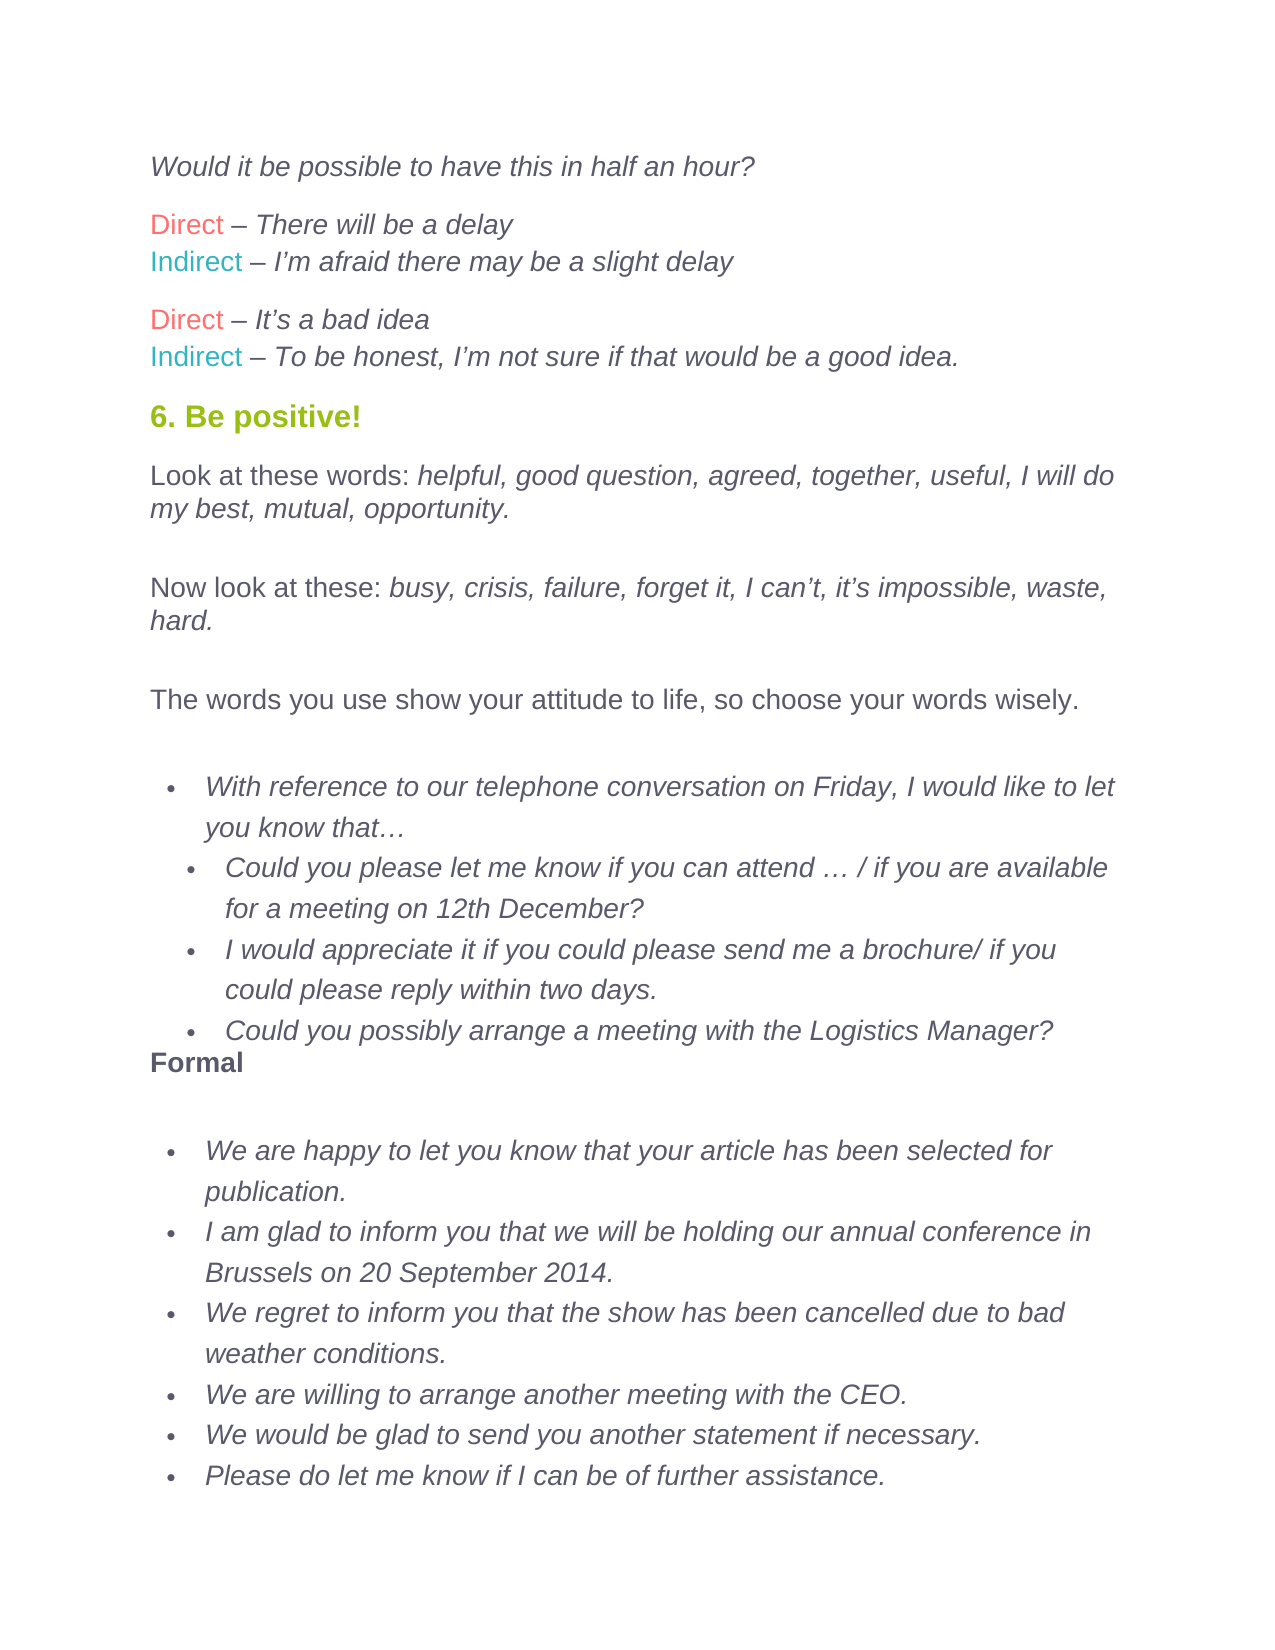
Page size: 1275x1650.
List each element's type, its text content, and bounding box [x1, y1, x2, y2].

list Could you please let me know if you can attend … / if you are available for a meeting on 12th December? [187, 843, 1125, 924]
text 6. Be positive! [150, 398, 1125, 434]
list We are happy to let you know that your article has been selected for publication. [167, 1126, 1125, 1207]
list I am glad to inform you that we will be holding our annual conference in Brussels on 20 September 2014. [167, 1207, 1125, 1288]
text Formal [150, 1046, 1125, 1079]
list We regret to inform you that the show has been cancelled due to bad weather conditions. [167, 1288, 1125, 1369]
text Now look at these: busy, crisis, failure, forget it, I can’t, it’s impossible, waste, hard. [150, 571, 1125, 636]
list Could you possibly arrange a meeting with the Logistics Manager? [187, 1006, 1125, 1046]
list Please do let me know if I can be of further assistance. [167, 1451, 1125, 1491]
list We would be glad to send you another statement if necessary. [167, 1410, 1125, 1451]
text Would it be possible to have this in half an hour? [150, 150, 1125, 182]
list With reference to our telephone conversation on Friday, I would like to let you know that… [167, 762, 1125, 843]
text Direct – There will be a delay Indirect – I’m afraid there may be a slight delay [150, 208, 1125, 278]
text The words you use show your attitude to life, so choose your words wisely. [150, 683, 1125, 715]
text Look at these words: helpful, good question, agreed, together, useful, I will do my best, mutual, opportunity. [150, 459, 1125, 524]
list I would appreciate it if you could please send me a brochure/ if you could please reply within two days. [187, 924, 1125, 1006]
list We are willing to arrange another meeting with the CEO. [167, 1369, 1125, 1410]
text Direct – It’s a bad idea Indirect – To be honest, I’m not sure if that would be a good idea. [150, 303, 1125, 373]
